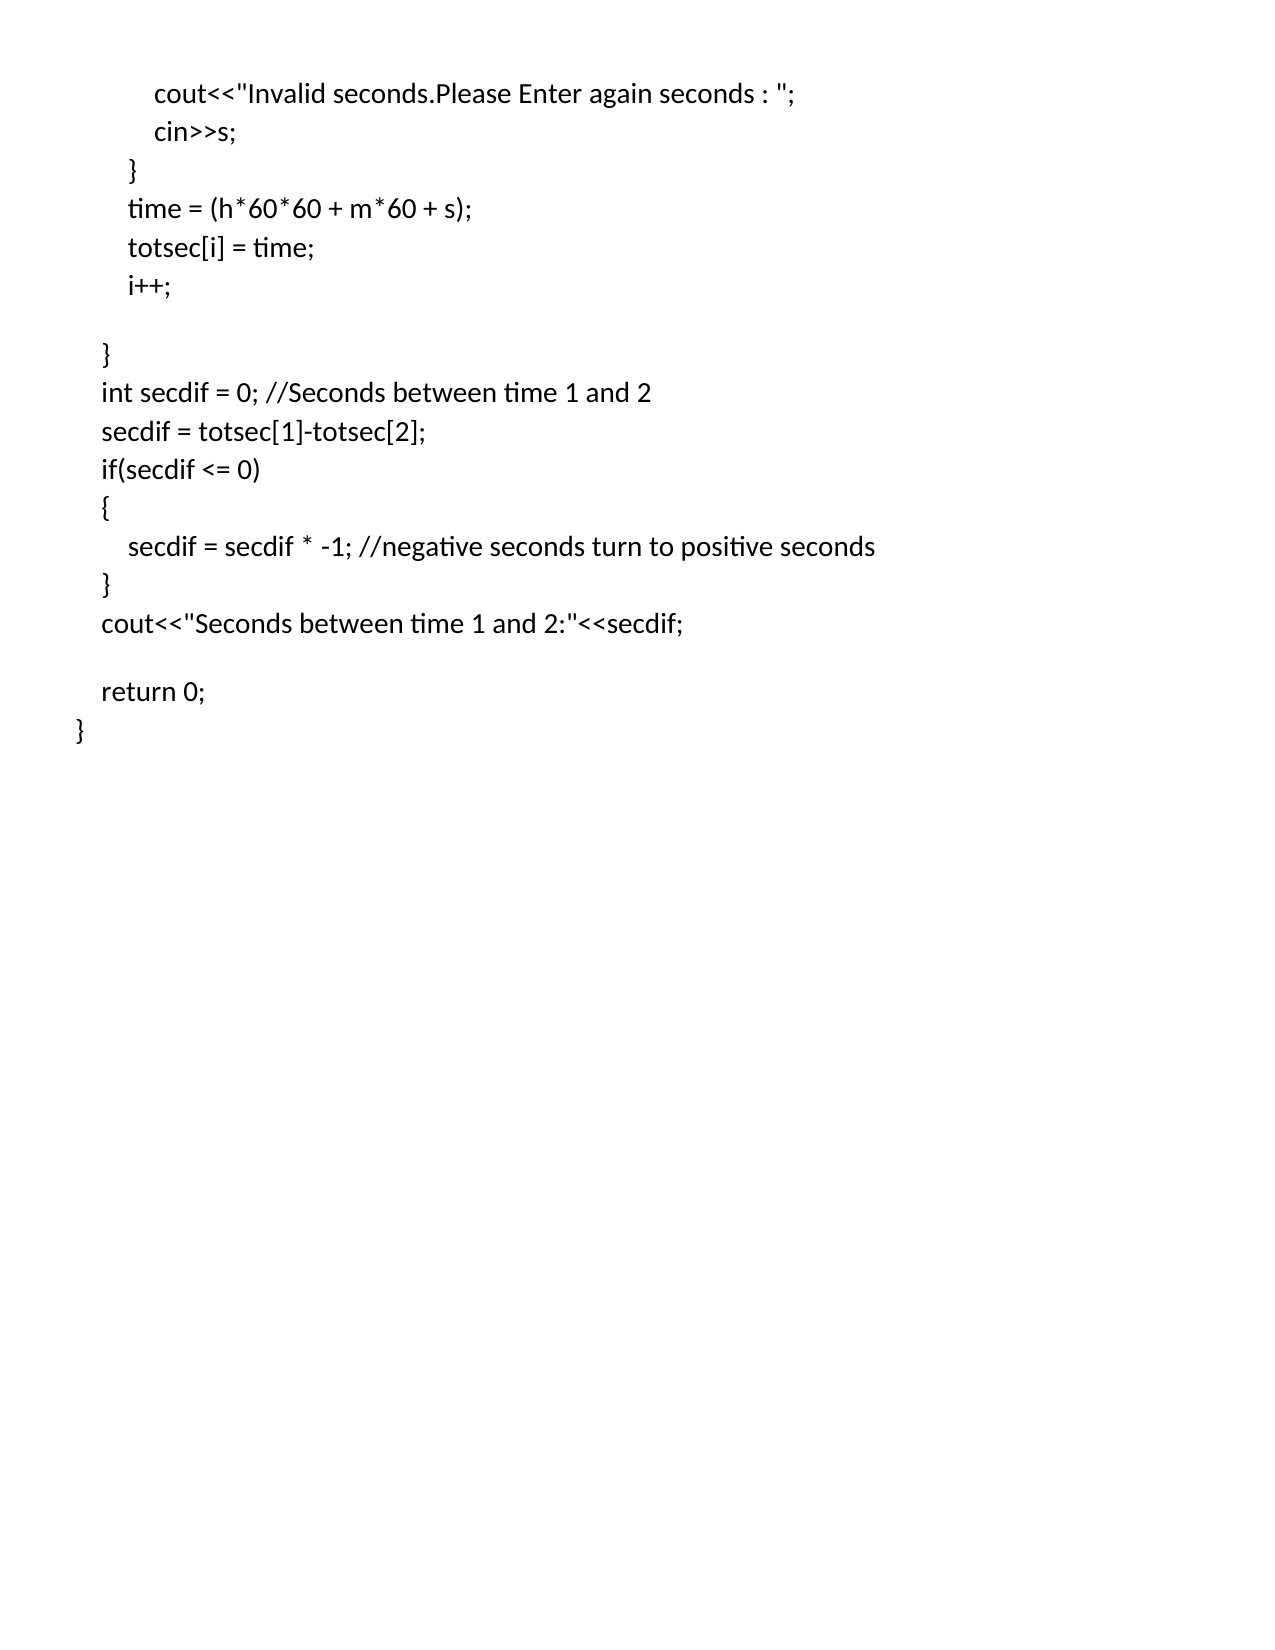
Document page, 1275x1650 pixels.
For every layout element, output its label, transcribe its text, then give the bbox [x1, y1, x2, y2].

text totsec[i] = time; [75, 229, 1200, 264]
text { [75, 489, 1200, 525]
text } [75, 712, 1200, 748]
text } [75, 152, 1200, 187]
text secdif = secdif * -1; //negative seconds turn to positive seconds [75, 528, 1200, 564]
text secdif = totsec[1]-totsec[2]; [75, 413, 1200, 448]
text cout<<"Seconds between time 1 and 2:"<<secdif; [75, 605, 1200, 641]
text if(secdif <= 0) [75, 451, 1200, 487]
text cin>>s; [75, 113, 1200, 149]
text } [75, 566, 1200, 602]
text return 0; [75, 673, 1200, 709]
text time = (h*60*60 + m*60 + s); [75, 190, 1200, 226]
text cout<<"Invalid seconds.Please Enter again seconds : "; [75, 75, 1200, 111]
text i++; [75, 267, 1200, 303]
text int secdif = 0; //Seconds between time 1 and 2 [75, 374, 1200, 410]
text } [75, 336, 1200, 371]
